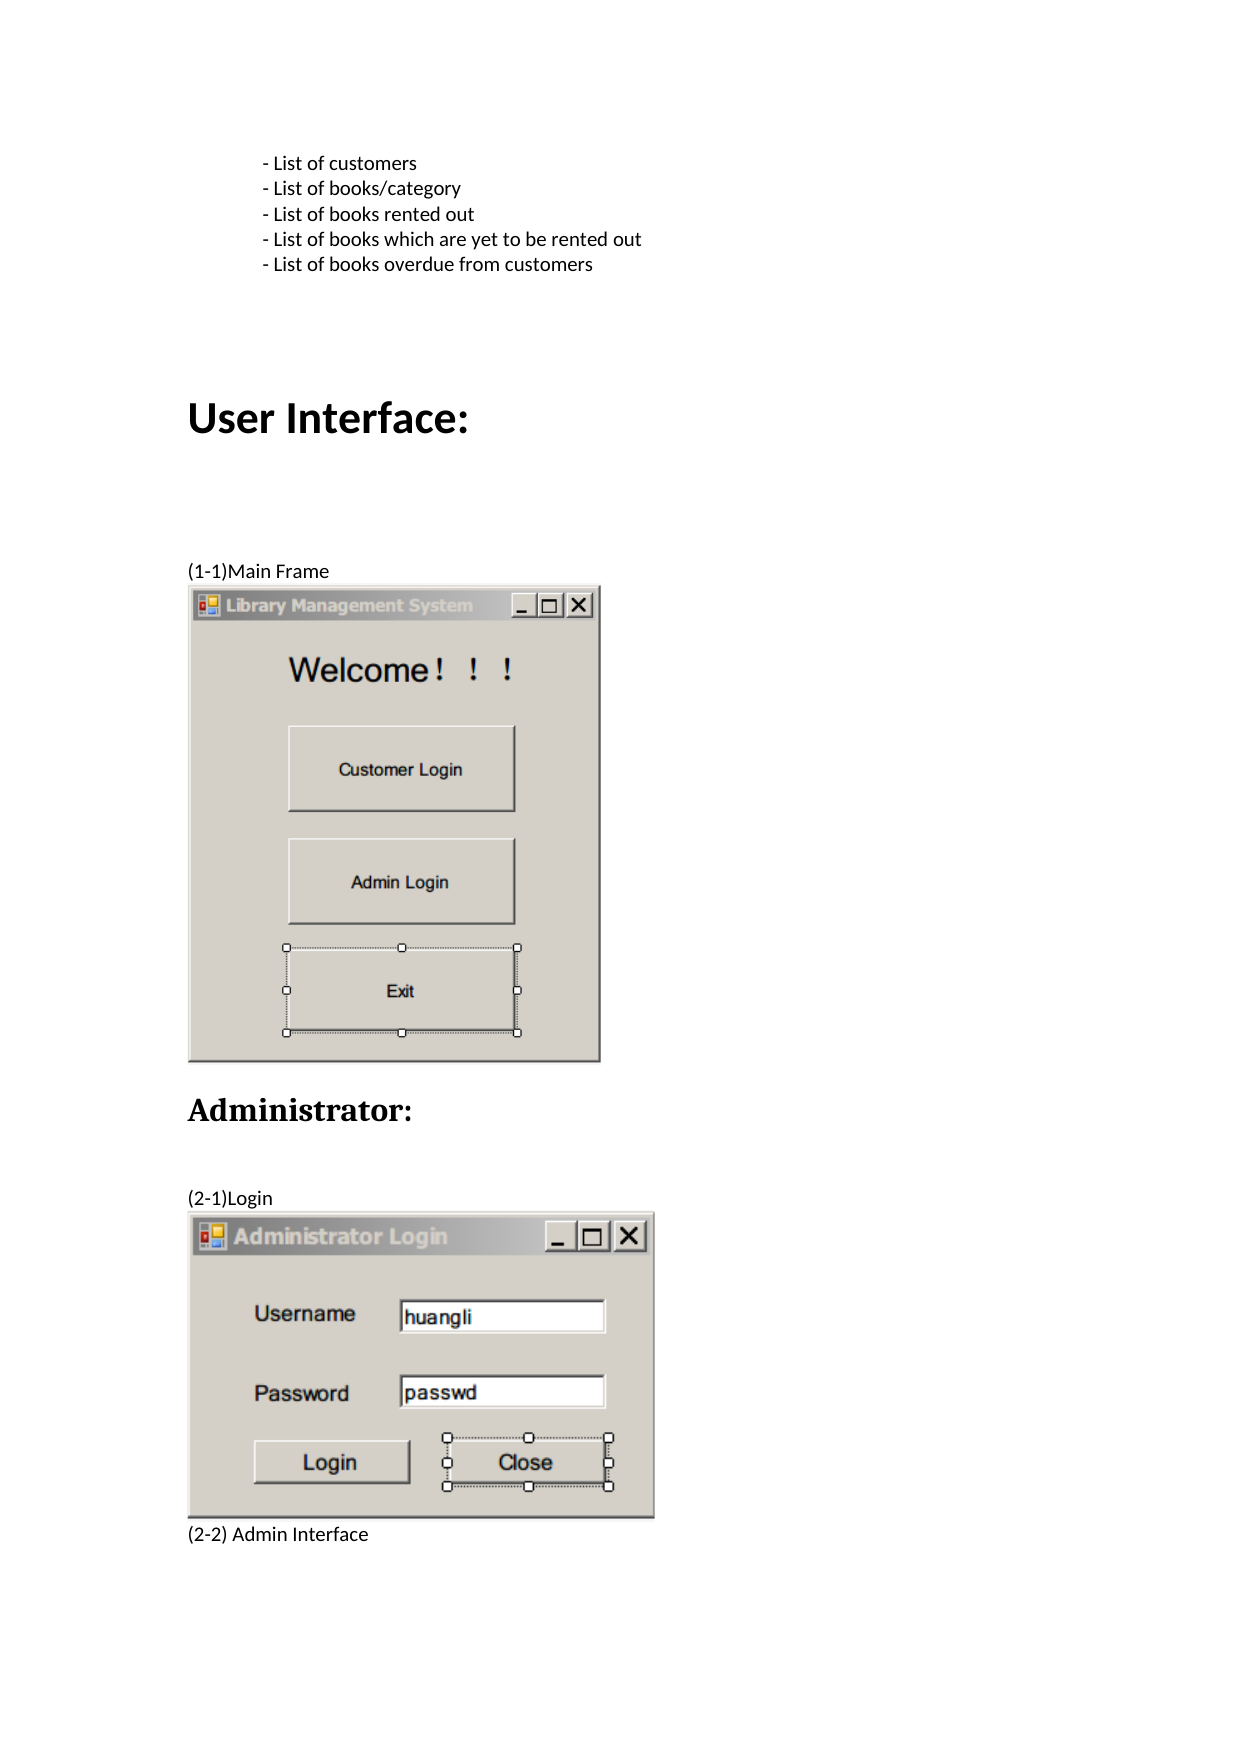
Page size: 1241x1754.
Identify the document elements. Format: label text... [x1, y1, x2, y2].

picture [187, 583, 602, 1065]
text - List of books overdue from customers [187, 252, 1053, 277]
text - List of customers [187, 150, 1053, 175]
text - List of books rented out [187, 201, 1053, 226]
subtitle Administrator: [187, 1092, 1053, 1130]
text (2-2) Admin Interface [187, 1521, 1053, 1547]
subtitle User Interface: [187, 389, 1053, 445]
text - List of books which are yet to be rented out [187, 226, 1053, 252]
text (1-1)Main Frame [187, 558, 1053, 583]
text - List of books/category [187, 175, 1053, 201]
text (2-1)Login [187, 1185, 1053, 1210]
picture [187, 1210, 655, 1522]
